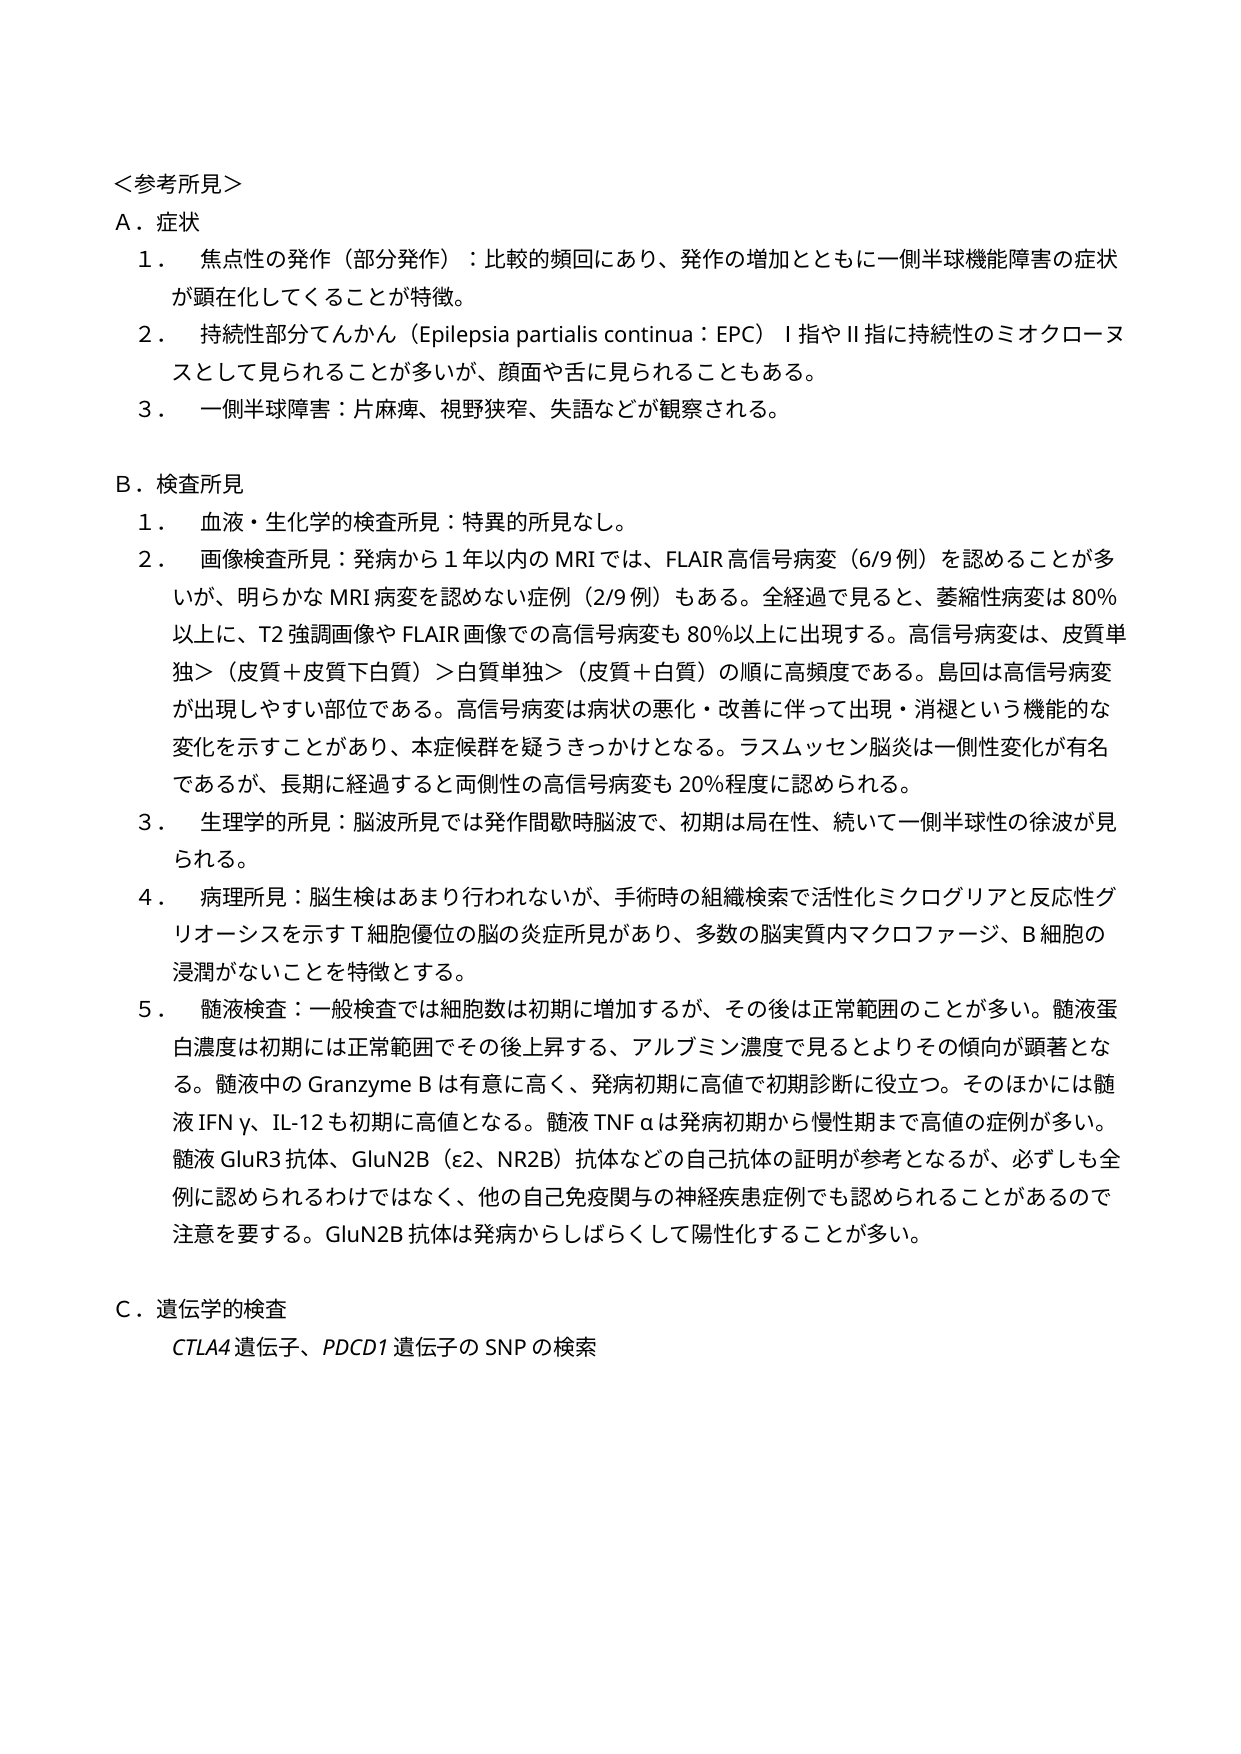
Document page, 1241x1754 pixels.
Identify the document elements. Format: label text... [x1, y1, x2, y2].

list 血液・生化学的検査所見：特異的所見なし。 [134, 502, 1128, 539]
text CTLA4遺伝子、PDCD1遺伝子のSNPの検索 [112, 1327, 1128, 1364]
list 持続性部分てんかん（Epilepsia partialis continua：EPC）Ⅰ指やⅡ指に持続性のミオクローヌスとして見られることが多いが、顔面や舌に見られることもある。 [134, 314, 1128, 389]
list 一側半球障害：片麻痺、視野狭窄、失語などが観察される。 [134, 389, 1128, 427]
list 生理学的所見：脳波所見では発作間歇時脳波で、初期は局在性、続いて一側半球性の徐波が見られる。 [134, 802, 1128, 877]
list 焦点性の発作（部分発作）：比較的頻回にあり、発作の増加とともに一側半球機能障害の症状が顕在化してくることが特徴。 [134, 239, 1128, 314]
list 病理所見：脳生検はあまり行われないが、手術時の組織検索で活性化ミクログリアと反応性グリオーシスを示すT細胞優位の脳の炎症所見があり、多数の脳実質内マクロファージ、B細胞の浸潤がないことを特徴とする。 [134, 877, 1128, 989]
text ＜参考所見＞ [112, 164, 1128, 202]
text Ａ．症状 [112, 202, 1128, 239]
text Ｂ．検査所見 [112, 464, 1128, 502]
text Ｃ．遺伝学的検査 [112, 1289, 1128, 1327]
list 髄液検査：一般検査では細胞数は初期に増加するが、その後は正常範囲のことが多い。髄液蛋白濃度は初期には正常範囲でその後上昇する、アルブミン濃度で見るとよりその傾向が顕著となる。髄液中のGranzyme B は有意に高く、発病初期に高値で初期診断に役立つ。そのほかには髄液IFN γ、IL-12も初期に高値となる。髄液TNF αは発病初期から慢性期まで高値の症例が多い。髄液GluR3抗体、GluN2B（ε2、NR2B）抗体などの自己抗体の証明が参考となるが、必ずしも全例に認められるわけではなく、他の自己免疫関与の神経疾患症例でも認められることがあるので注意を要する。GluN2B抗体は発病からしばらくして陽性化することが多い。 [134, 989, 1128, 1252]
list 画像検査所見：発病から１年以内のMRIでは、FLAIR高信号病変（6/9例）を認めることが多いが、明らかなMRI病変を認めない症例（2/9例）もある。全経過で見ると、萎縮性病変は80％以上に、T2強調画像やFLAIR画像での高信号病変も80％以上に出現する。高信号病変は、皮質単独＞（皮質＋皮質下白質）＞白質単独＞（皮質＋白質）の順に高頻度である。島回は高信号病変が出現しやすい部位である。高信号病変は病状の悪化・改善に伴って出現・消褪という機能的な変化を示すことがあり、本症候群を疑うきっかけとなる。ラスムッセン脳炎は一側性変化が有名であるが、長期に経過すると両側性の高信号病変も20％程度に認められる。 [134, 539, 1128, 802]
